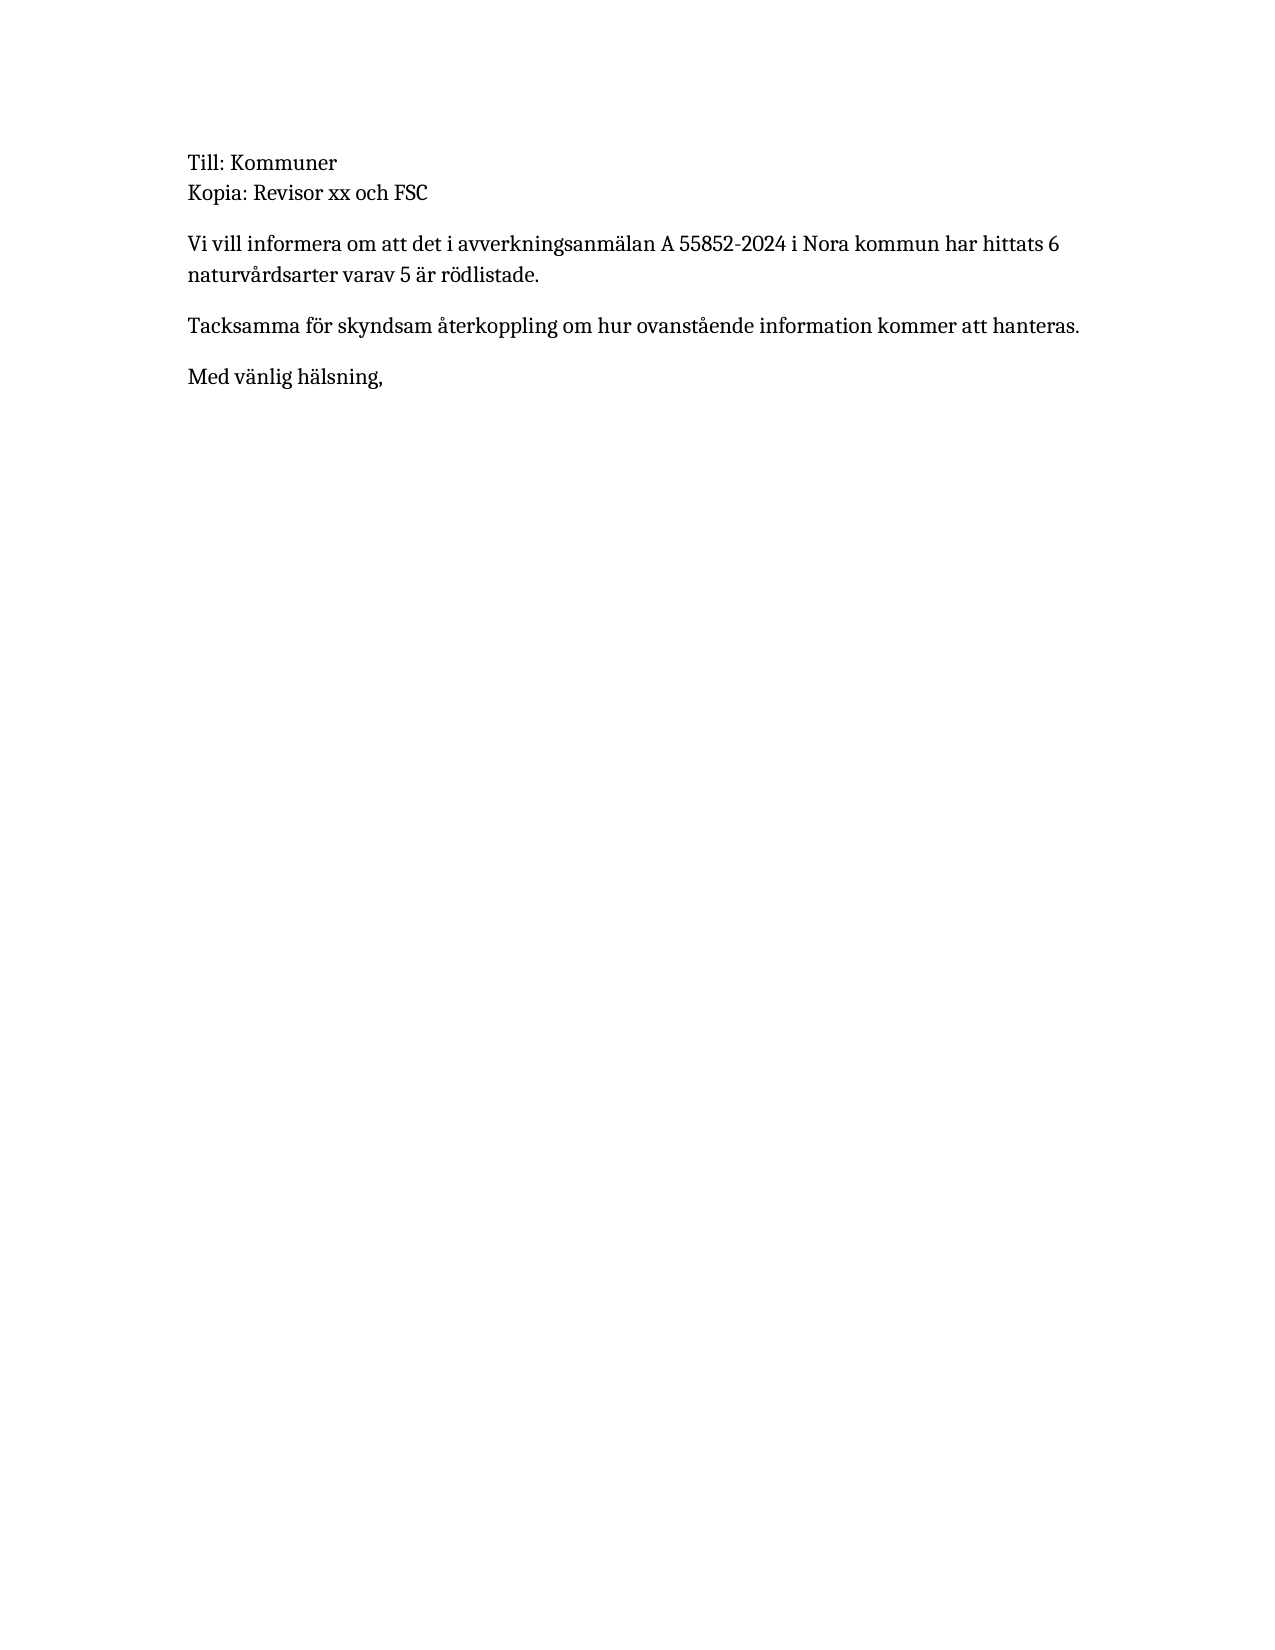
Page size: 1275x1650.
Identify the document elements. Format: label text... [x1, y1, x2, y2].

text Tacksamma för skyndsam återkoppling om hur ovanstående information kommer att hanteras. [187, 312, 1087, 339]
text Med vänlig hälsning, [187, 363, 1087, 420]
text Till: Kommuner Kopia: Revisor xx och FSC [187, 150, 1087, 207]
text Vi vill informera om att det i avverkningsanmälan A 55852-2024 i Nora kommun har hittats 6 naturvårdsarter varav 5 är rödlistade. [187, 231, 1087, 288]
